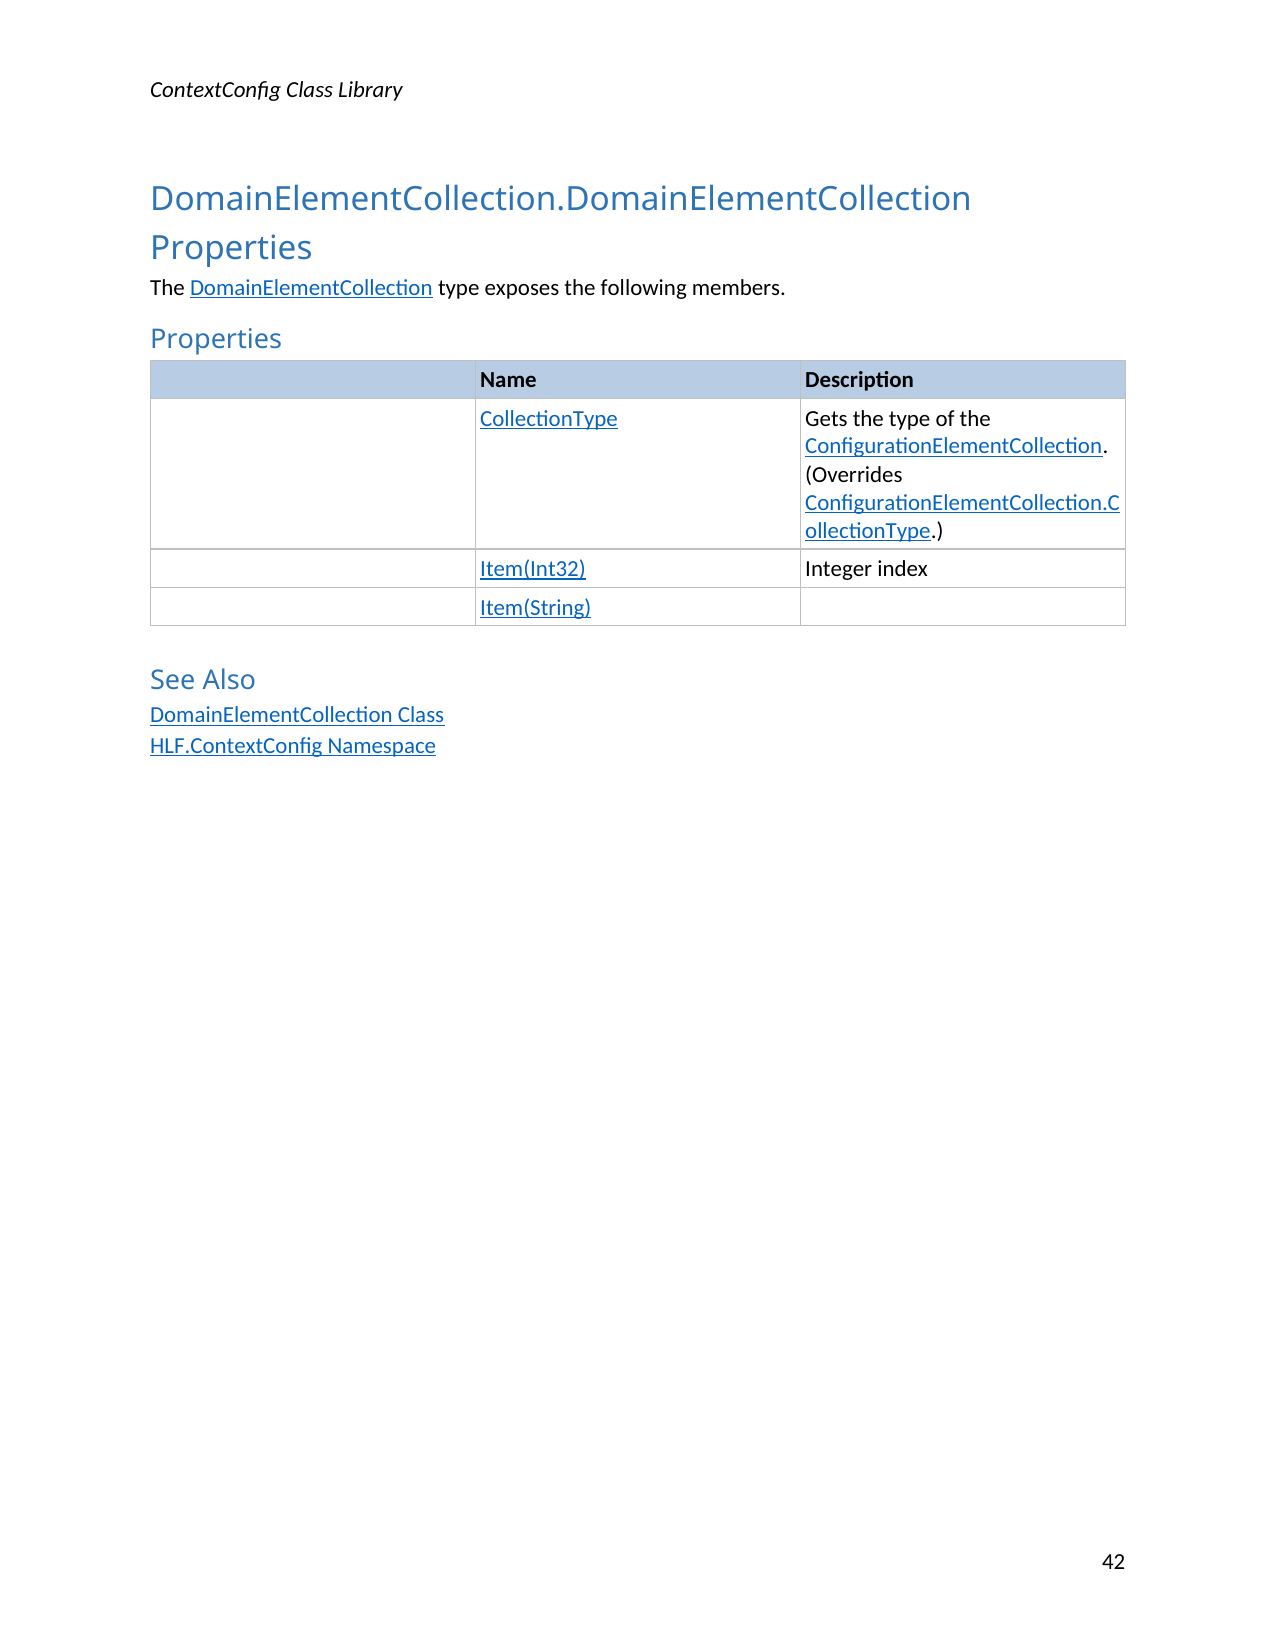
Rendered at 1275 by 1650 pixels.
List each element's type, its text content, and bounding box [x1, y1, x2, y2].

table_cell CollectionType [476, 399, 800, 548]
table_cell [151, 588, 475, 625]
table_header Description [801, 361, 1125, 398]
table_cell Integer index [801, 550, 1125, 587]
table_cell Item(Int32) [476, 550, 800, 587]
table_cell [151, 550, 475, 587]
text HLF.ContextConfig Namespace [150, 731, 1125, 759]
subtitle See Also [150, 661, 1125, 698]
subtitle DomainElementCollection.DomainElementCollection Properties [150, 175, 1125, 269]
text DomainElementCollection Class [150, 701, 1125, 728]
table_cell Item(String) [476, 588, 800, 625]
subtitle Properties [150, 320, 1125, 357]
table_header Name [476, 361, 800, 398]
table_cell [151, 399, 475, 548]
table_cell Gets the type of the ConfigurationElementCollection. (Overrides ConfigurationElementCollection.CollectionType.) [801, 399, 1125, 548]
table_header [151, 361, 475, 398]
table_cell [801, 588, 1125, 625]
text The DomainElementCollection type exposes the following members. [150, 273, 1125, 301]
